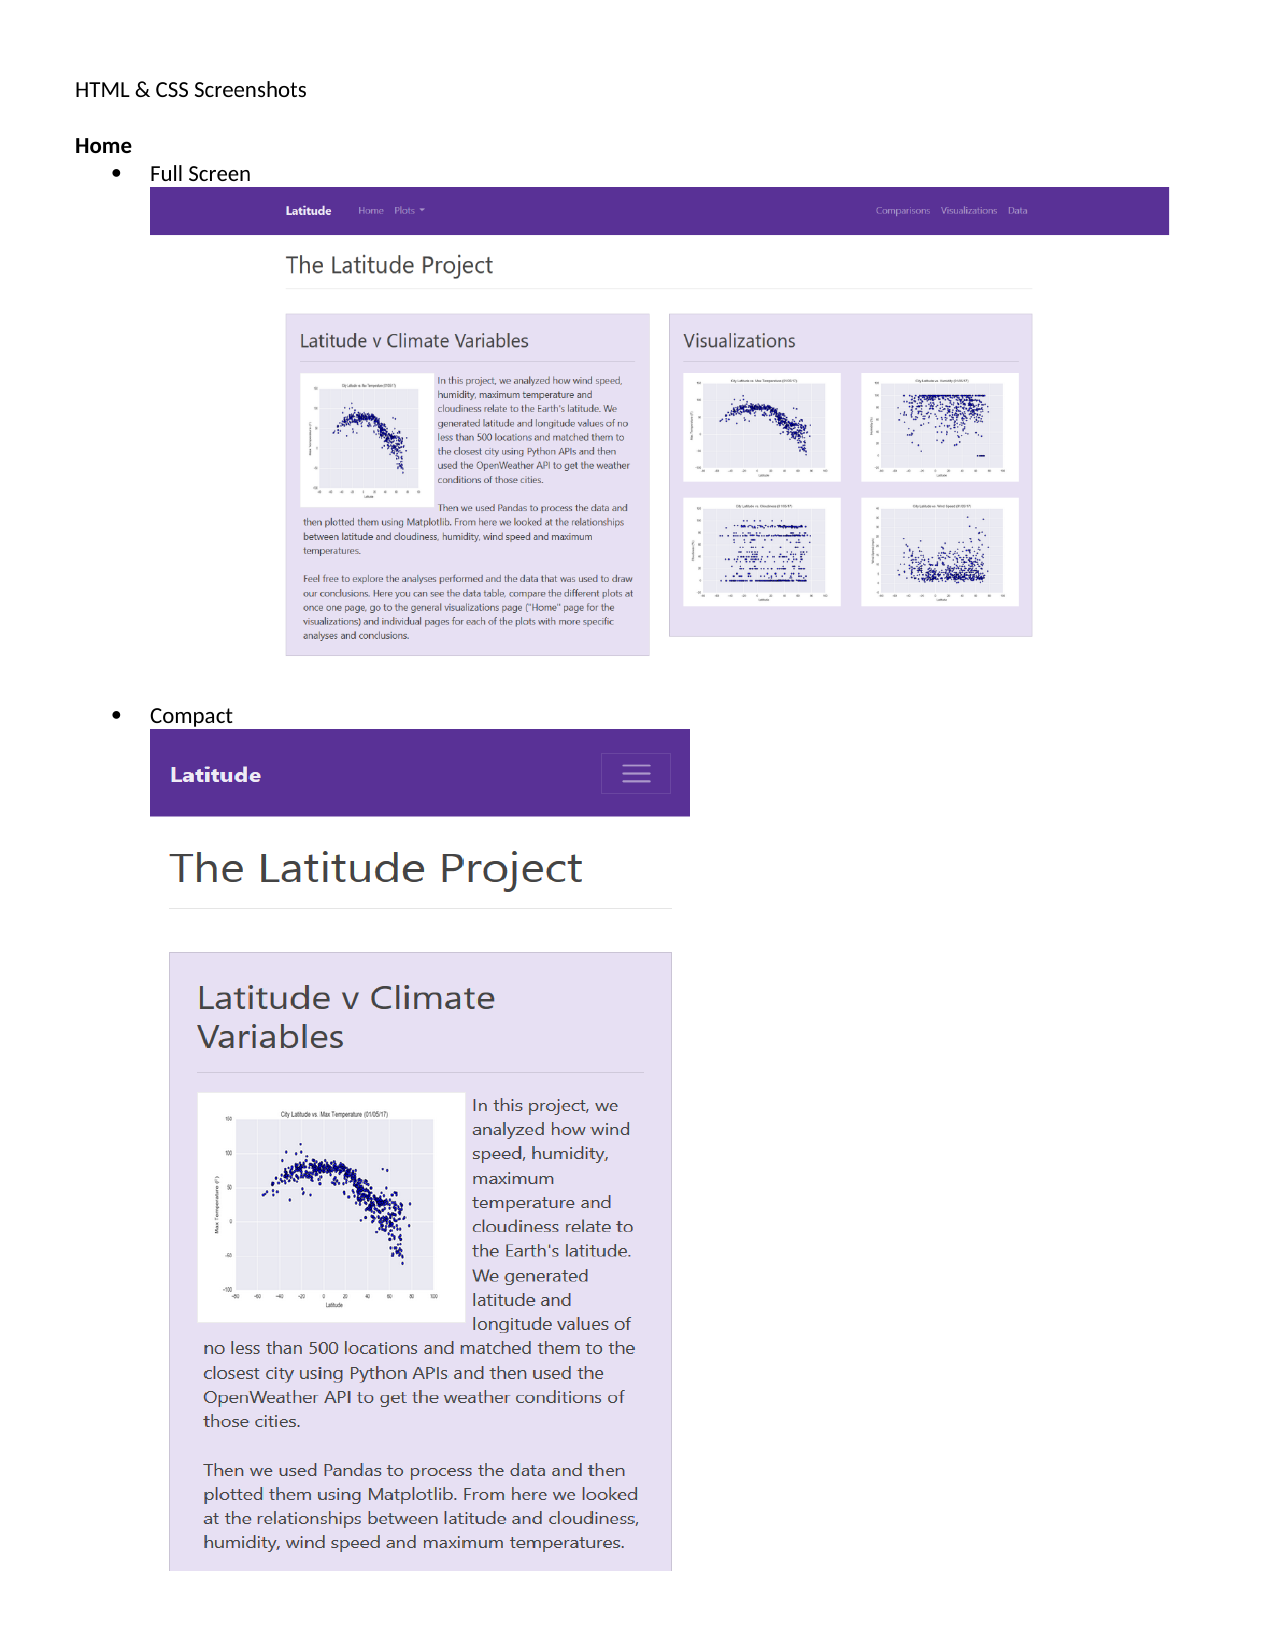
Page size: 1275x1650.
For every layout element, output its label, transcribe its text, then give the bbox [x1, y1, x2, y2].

picture [150, 187, 1170, 674]
picture [150, 729, 690, 1571]
list Compact [112, 701, 1200, 729]
list Full Screen [112, 159, 1200, 187]
text HTML & CSS Screenshots [75, 75, 1200, 103]
text Home [75, 131, 1200, 159]
